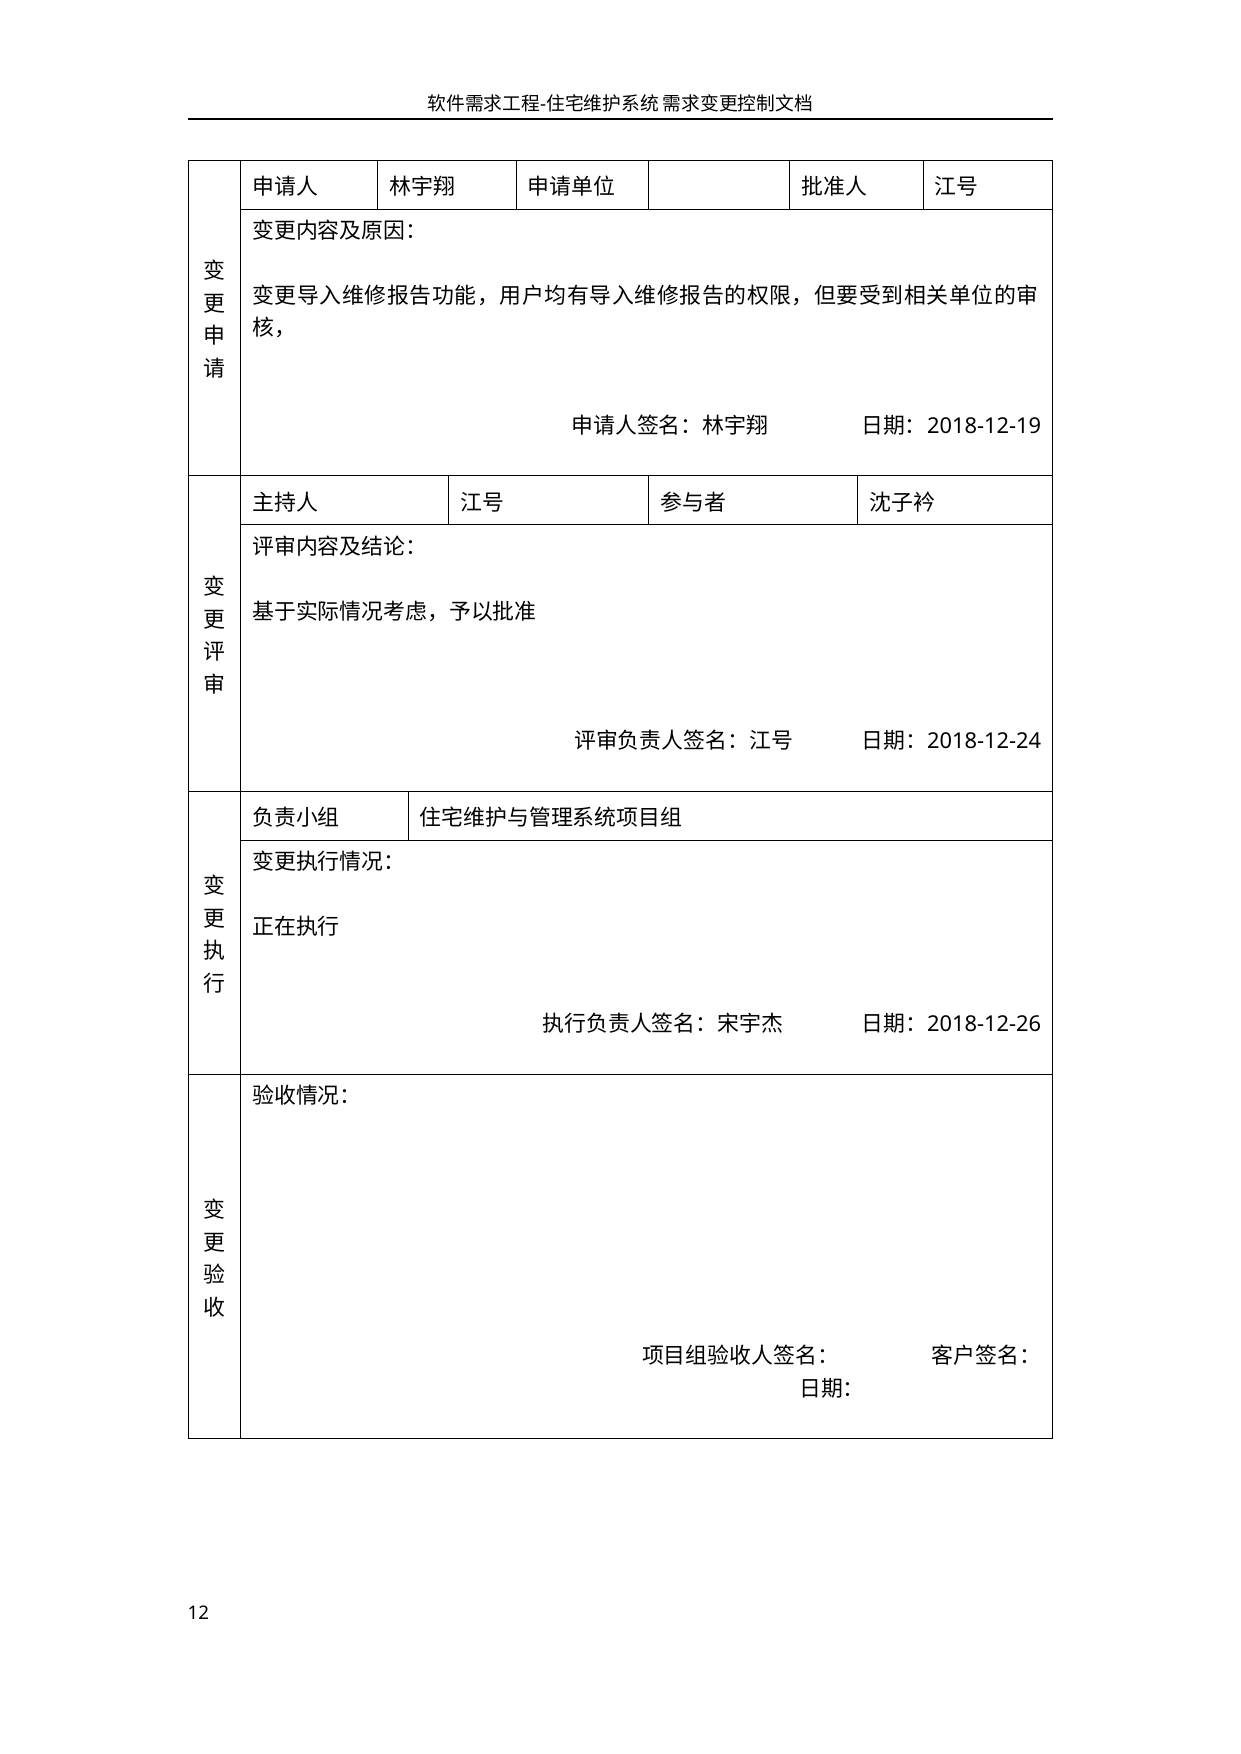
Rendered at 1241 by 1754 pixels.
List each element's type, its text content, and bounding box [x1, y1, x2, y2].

table_header 申请单位 [517, 161, 648, 208]
table_cell 变更执行情况： 正在执行 执行负责人签名：宋宇杰 日期：2018-12-26 [241, 841, 1052, 1074]
table_cell 变更内容及原因： 变更导入维修报告功能，用户均有导入维修报告的权限，但要受到相关单位的审核， 申请人签名：林宇翔 日期：2018-12-19 [241, 210, 1052, 475]
table_cell 验收情况： 项目组验收人签名： 客户签名： 日期： [241, 1075, 1052, 1438]
table_cell 江号 [449, 476, 648, 524]
table_cell 主持人 [241, 476, 448, 524]
table_header 批准人 [790, 161, 923, 208]
table_cell 负责小组 [241, 792, 408, 839]
table_cell 变更验收 [189, 1075, 240, 1438]
table_header 江号 [924, 161, 1052, 208]
table_header 变更申请 [189, 161, 240, 475]
table_cell 住宅维护与管理系统项目组 [409, 792, 1052, 839]
table_header 申请人 [241, 161, 377, 208]
table_cell 变更评审 [189, 476, 240, 791]
table_header [649, 161, 789, 208]
table_header 林宇翔 [378, 161, 516, 208]
table_cell 变更执行 [189, 792, 240, 1074]
table_cell 沈子衿 [858, 476, 1052, 524]
table_cell 参与者 [649, 476, 857, 524]
table_cell 评审内容及结论： 基于实际情况考虑，予以批准 评审负责人签名：江号 日期：2018-12-24 [241, 525, 1052, 791]
